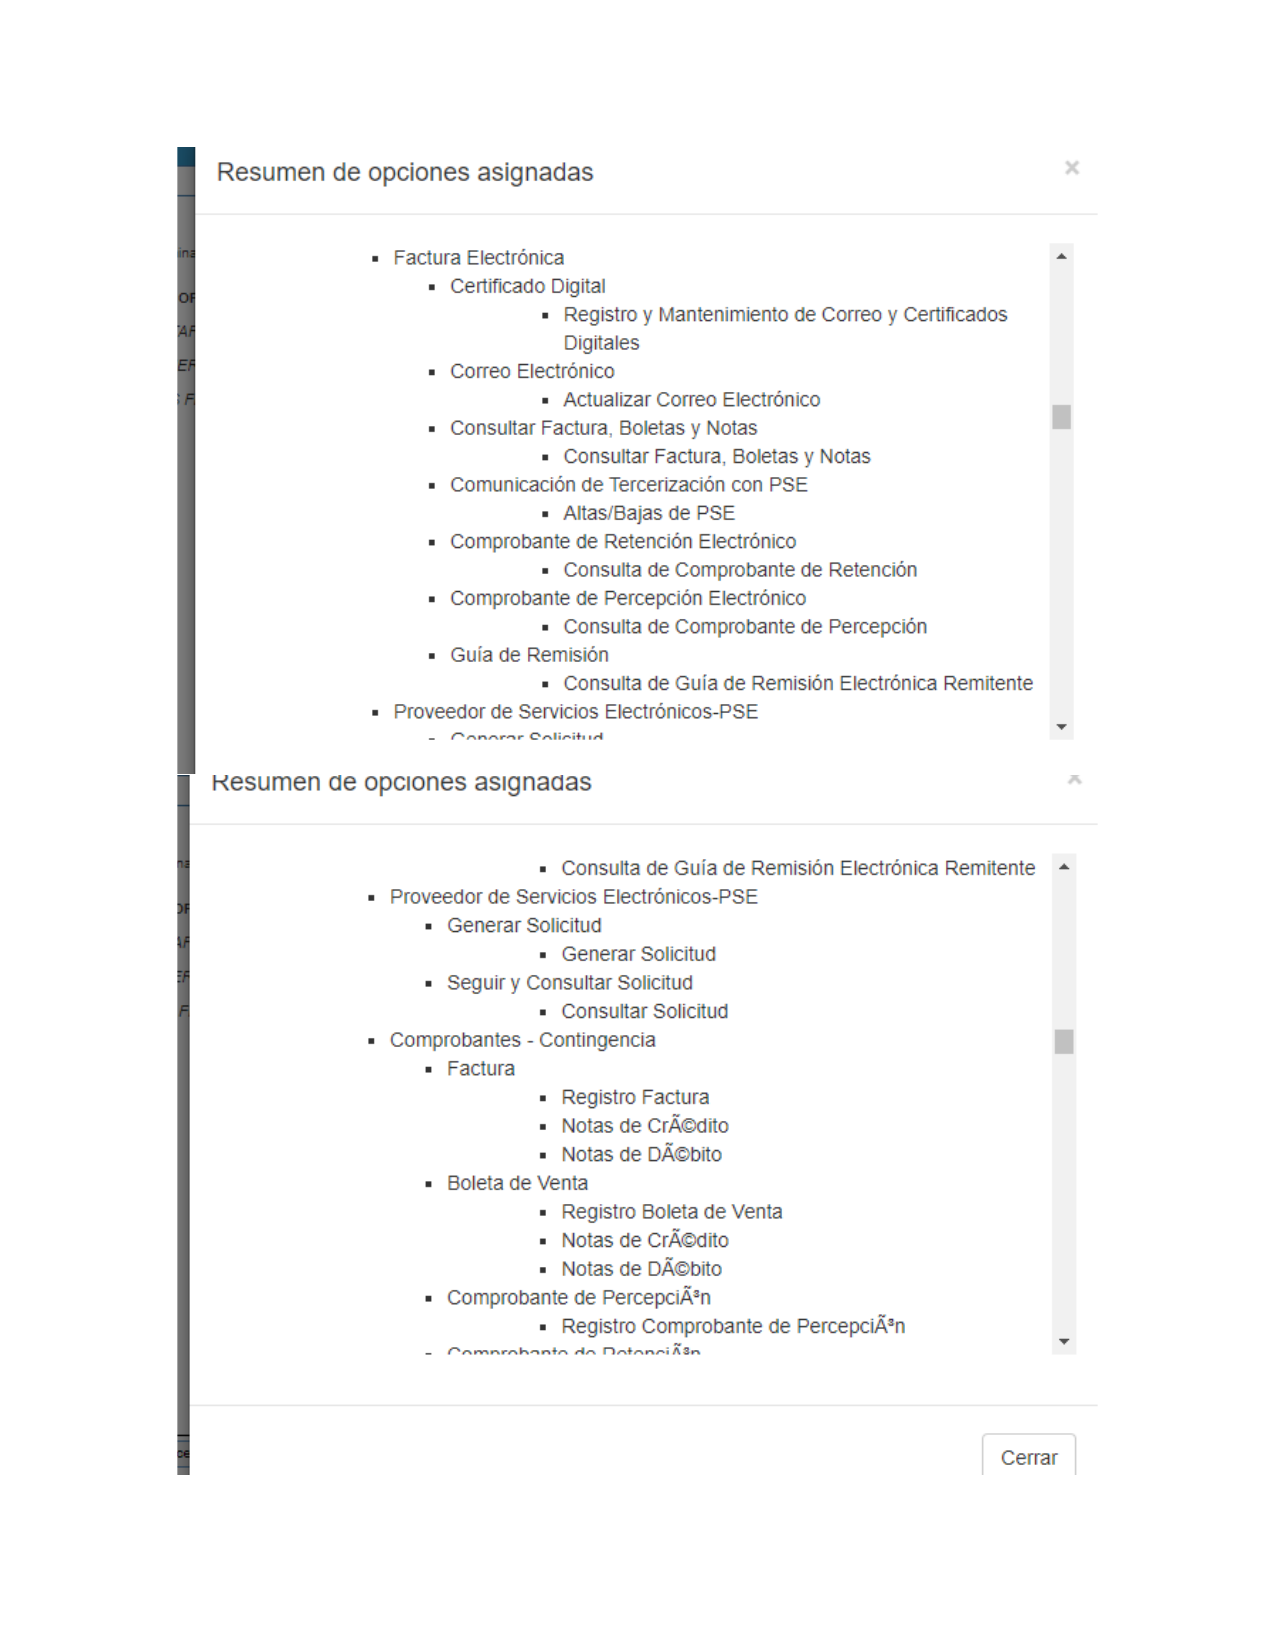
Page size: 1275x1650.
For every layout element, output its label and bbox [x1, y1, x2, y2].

picture [177, 147, 1098, 774]
picture [177, 775, 1098, 1475]
